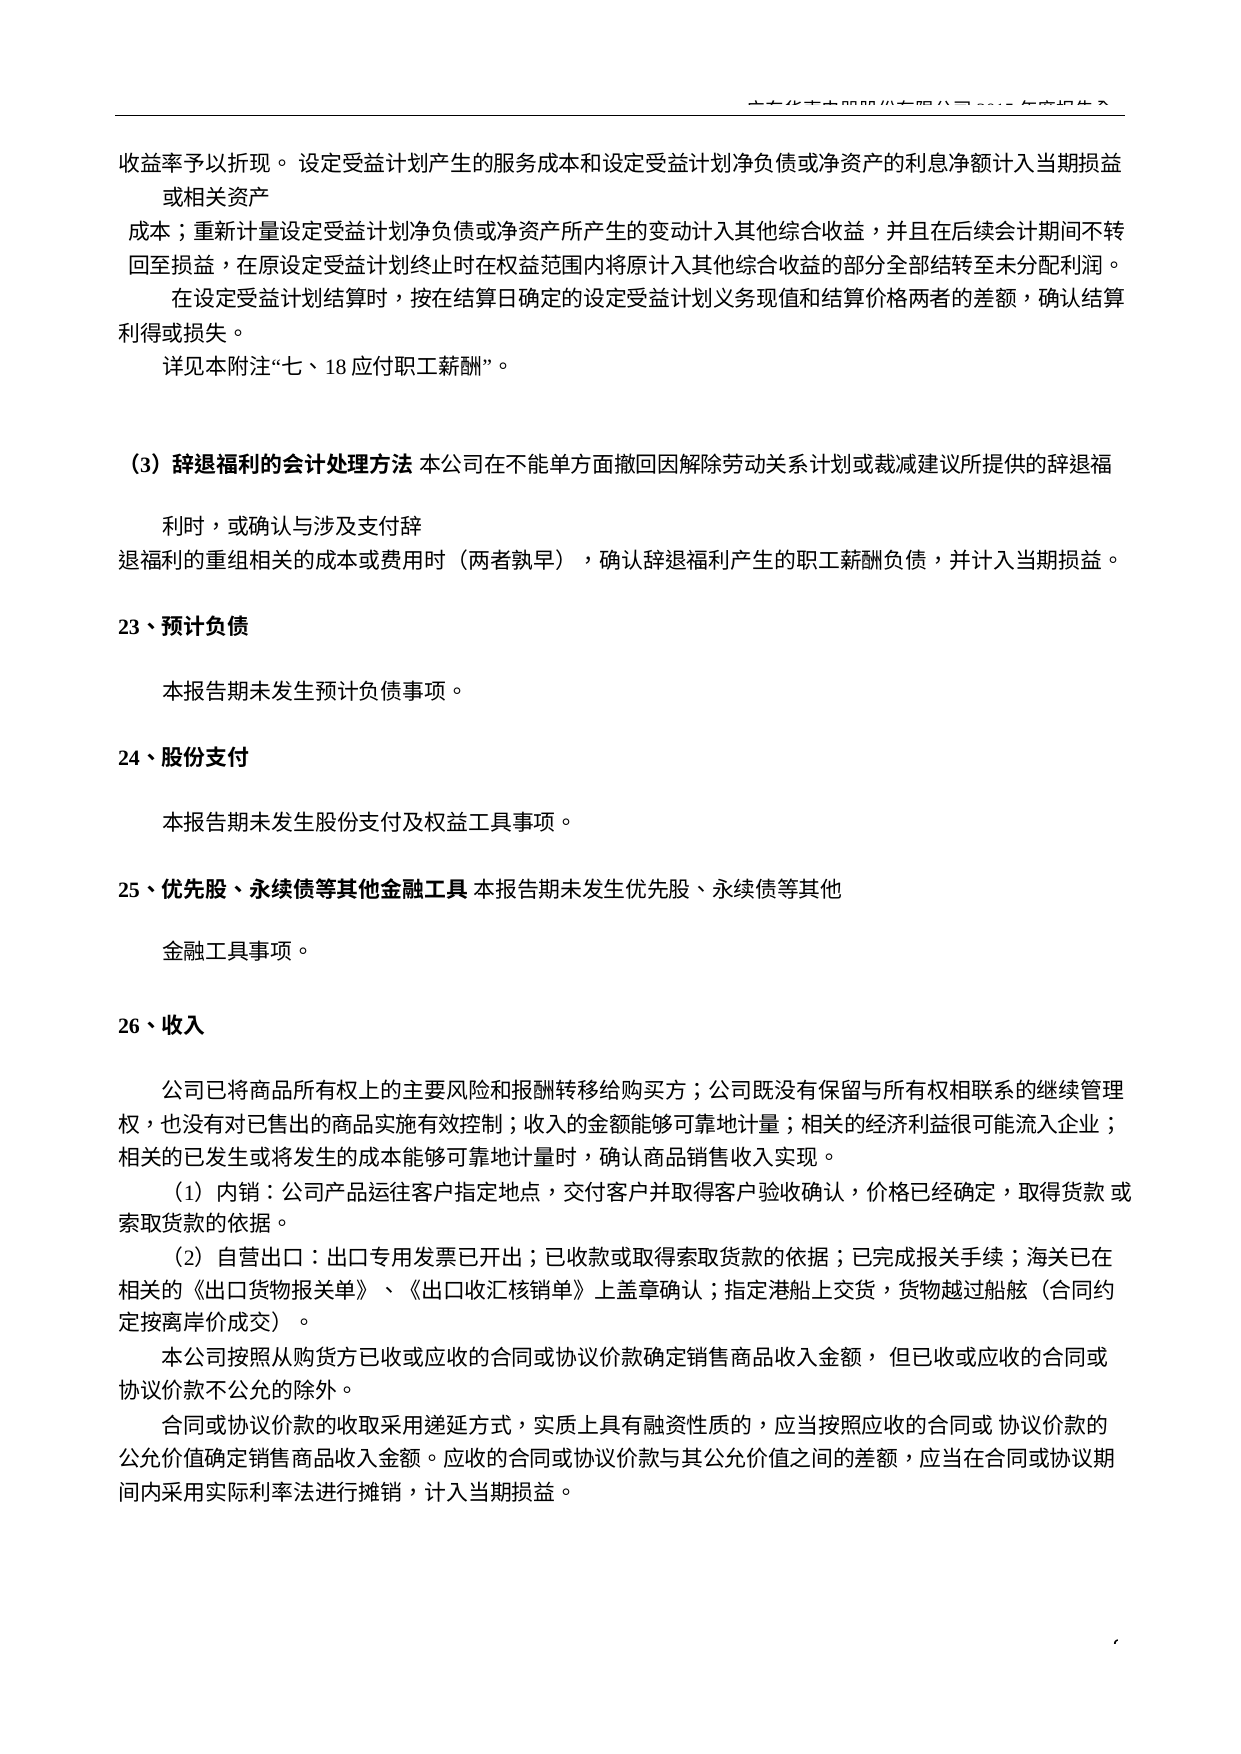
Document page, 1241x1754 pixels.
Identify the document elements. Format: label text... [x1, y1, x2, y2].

text 合同或协议价款的收取采用递延方式，实质上具有融资性质的，应当按照应收的合同或 协议价款的 公允价值确定销售商品收入金额。应收的合同或协议价款与其公允价值之间的差额，应当在合同或协议期 间内采用实际利率法进行摊销，计入当期损益。 [118, 1409, 1133, 1507]
text （1）内销：公司产品运往客户指定地点，交付客户并取得客户验收确认，价格已经确定，取得货款 或索取货款的依据。 [118, 1177, 1133, 1238]
text 本公司按照从购货方已收或应收的合同或协议价款确定销售商品收入金额， 但已收或应收的合同或 协议价款不公允的除外。 [118, 1342, 1113, 1405]
text （2）自营出口：出口专用发票已开出；已收款或取得索取货款的依据；已完成报关手续；海关已在 相关的《出口货物报关单》、《出口收汇核销单》上盖章确认；指定港船上交货，货物越过船舷（合同约 定按离岸价成交）。 [118, 1242, 1133, 1337]
text 退福利的重组相关的成本或费用时（两者孰早），确认辞退福利产生的职工薪酬负债，并计入当期损益。 [118, 545, 1133, 575]
text 详见本附注“七、18应付职工薪酬”。 [162, 351, 1133, 381]
text 25、优先股、永续债等其他金融工具 本报告期未发生优先股、永续债等其他金融工具事项。 [118, 873, 863, 966]
text 本报告期未发生预计负债事项。 [162, 676, 1133, 706]
subtitle 26、收入 [118, 1010, 1133, 1040]
text 公司已将商品所有权上的主要风险和报酬转移给购买方；公司既没有保留与所有权相联系的继续管理 权，也没有对已售出的商品实施有效控制；收入的金额能够可靠地计量；相关的经济利益很可能流入企业； 相关的已发生或将发生的成本能够可靠地计量时，确认商品销售收入实现。 [118, 1075, 1133, 1172]
text 本报告期未发生股份支付及权益工具事项。 [162, 807, 1133, 837]
text （3）辞退福利的会计处理方法 本公司在不能单方面撤回因解除劳动关系计划或裁减建议所提供的辞退福利时，或确认与涉及支付辞 [118, 416, 1133, 541]
subtitle 23、预计负债 [118, 611, 1133, 641]
subtitle 24、股份支付 [118, 742, 1133, 772]
text 成本；重新计量设定受益计划净负债或净资产所产生的变动计入其他综合收益，并且在后续会计期间不转 回至损益，在原设定受益计划终止时在权益范围内将原计入其他综合收益的部分全部结转至未分配利润。 在设定受益计划结算时，按在结算日确定的设定受益计划义务现值和结算价格两者的差额，确认结算 [102, 216, 1125, 313]
text 收益率予以折现。 设定受益计划产生的服务成本和设定受益计划净负债或净资产的利息净额计入当期损益或相关资产 [118, 148, 1133, 211]
text 利得或损失。 [118, 318, 1133, 347]
